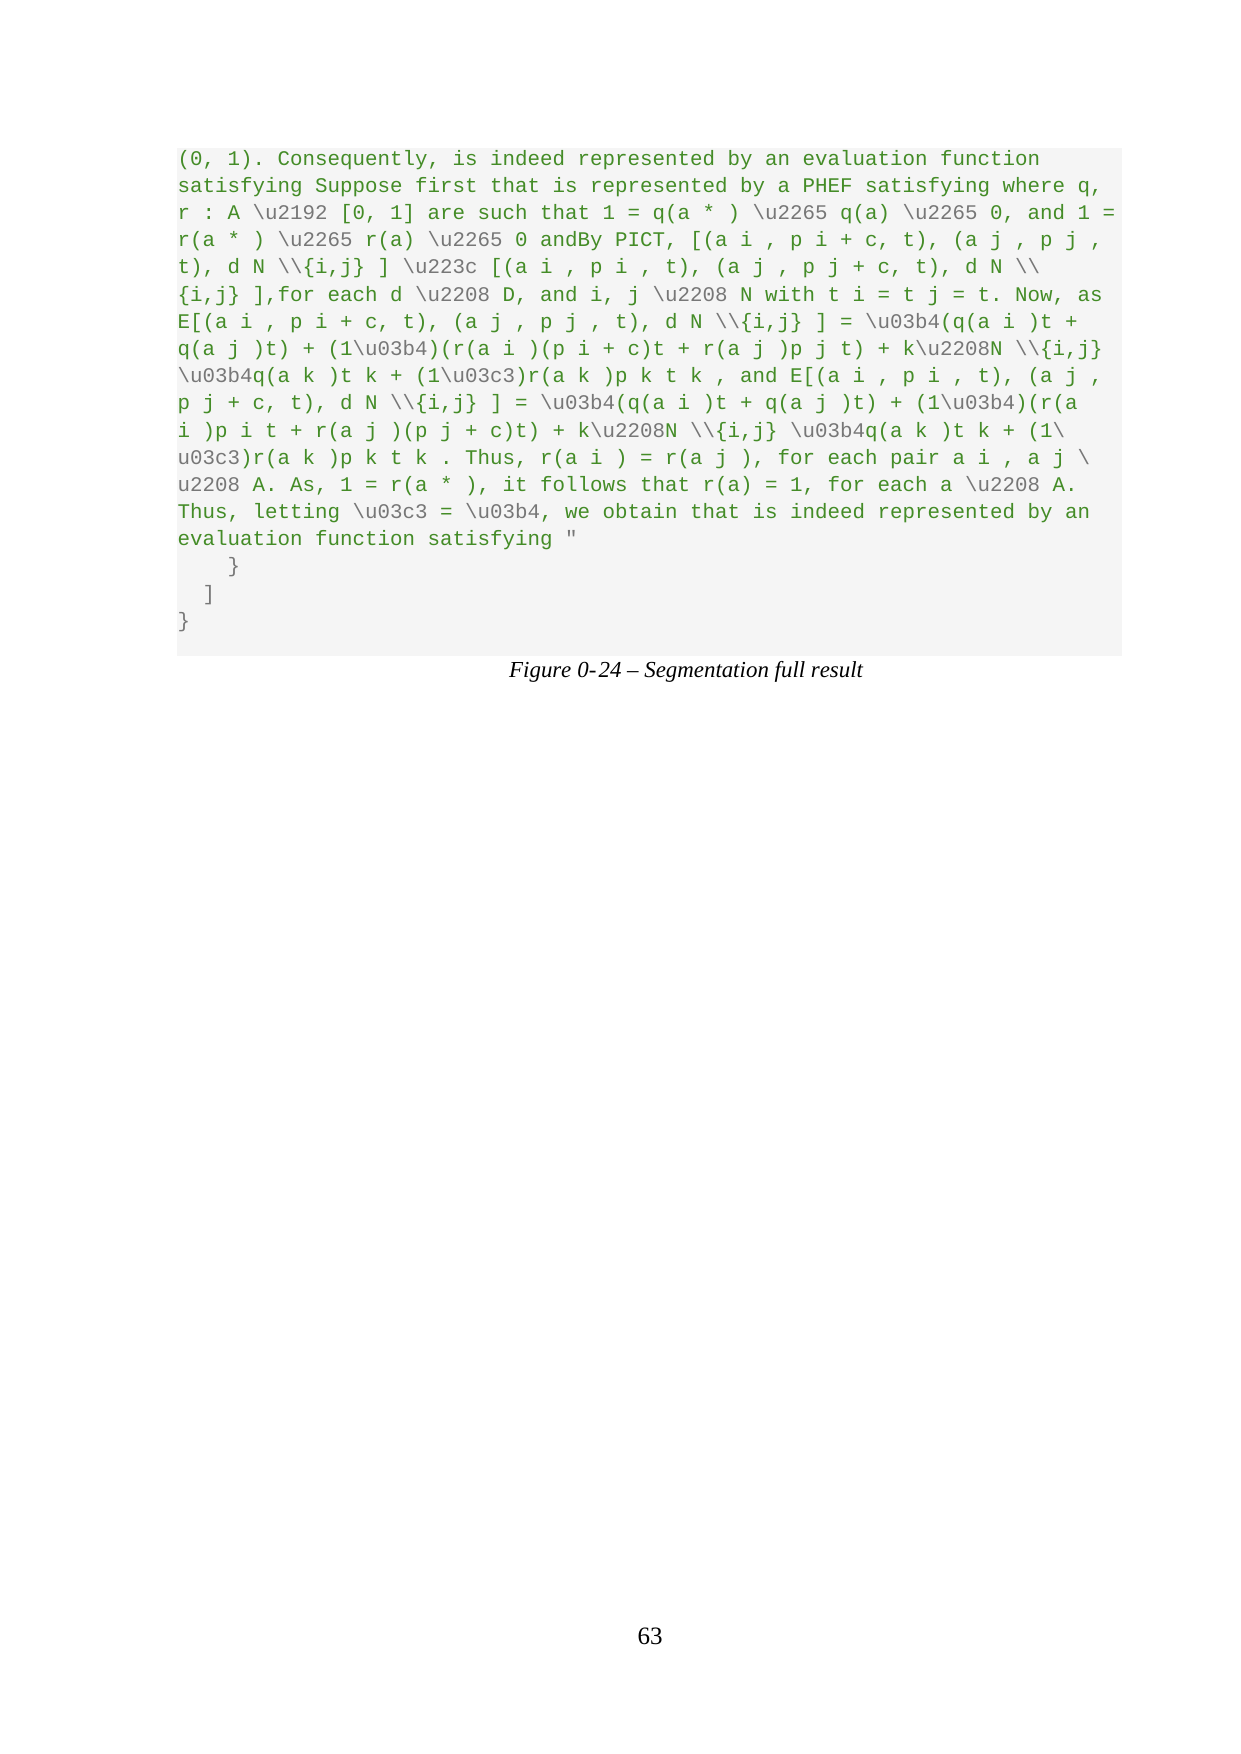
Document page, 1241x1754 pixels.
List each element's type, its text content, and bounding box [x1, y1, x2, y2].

text } [177, 556, 1122, 579]
text ] [177, 583, 1122, 606]
text } [177, 610, 1122, 633]
